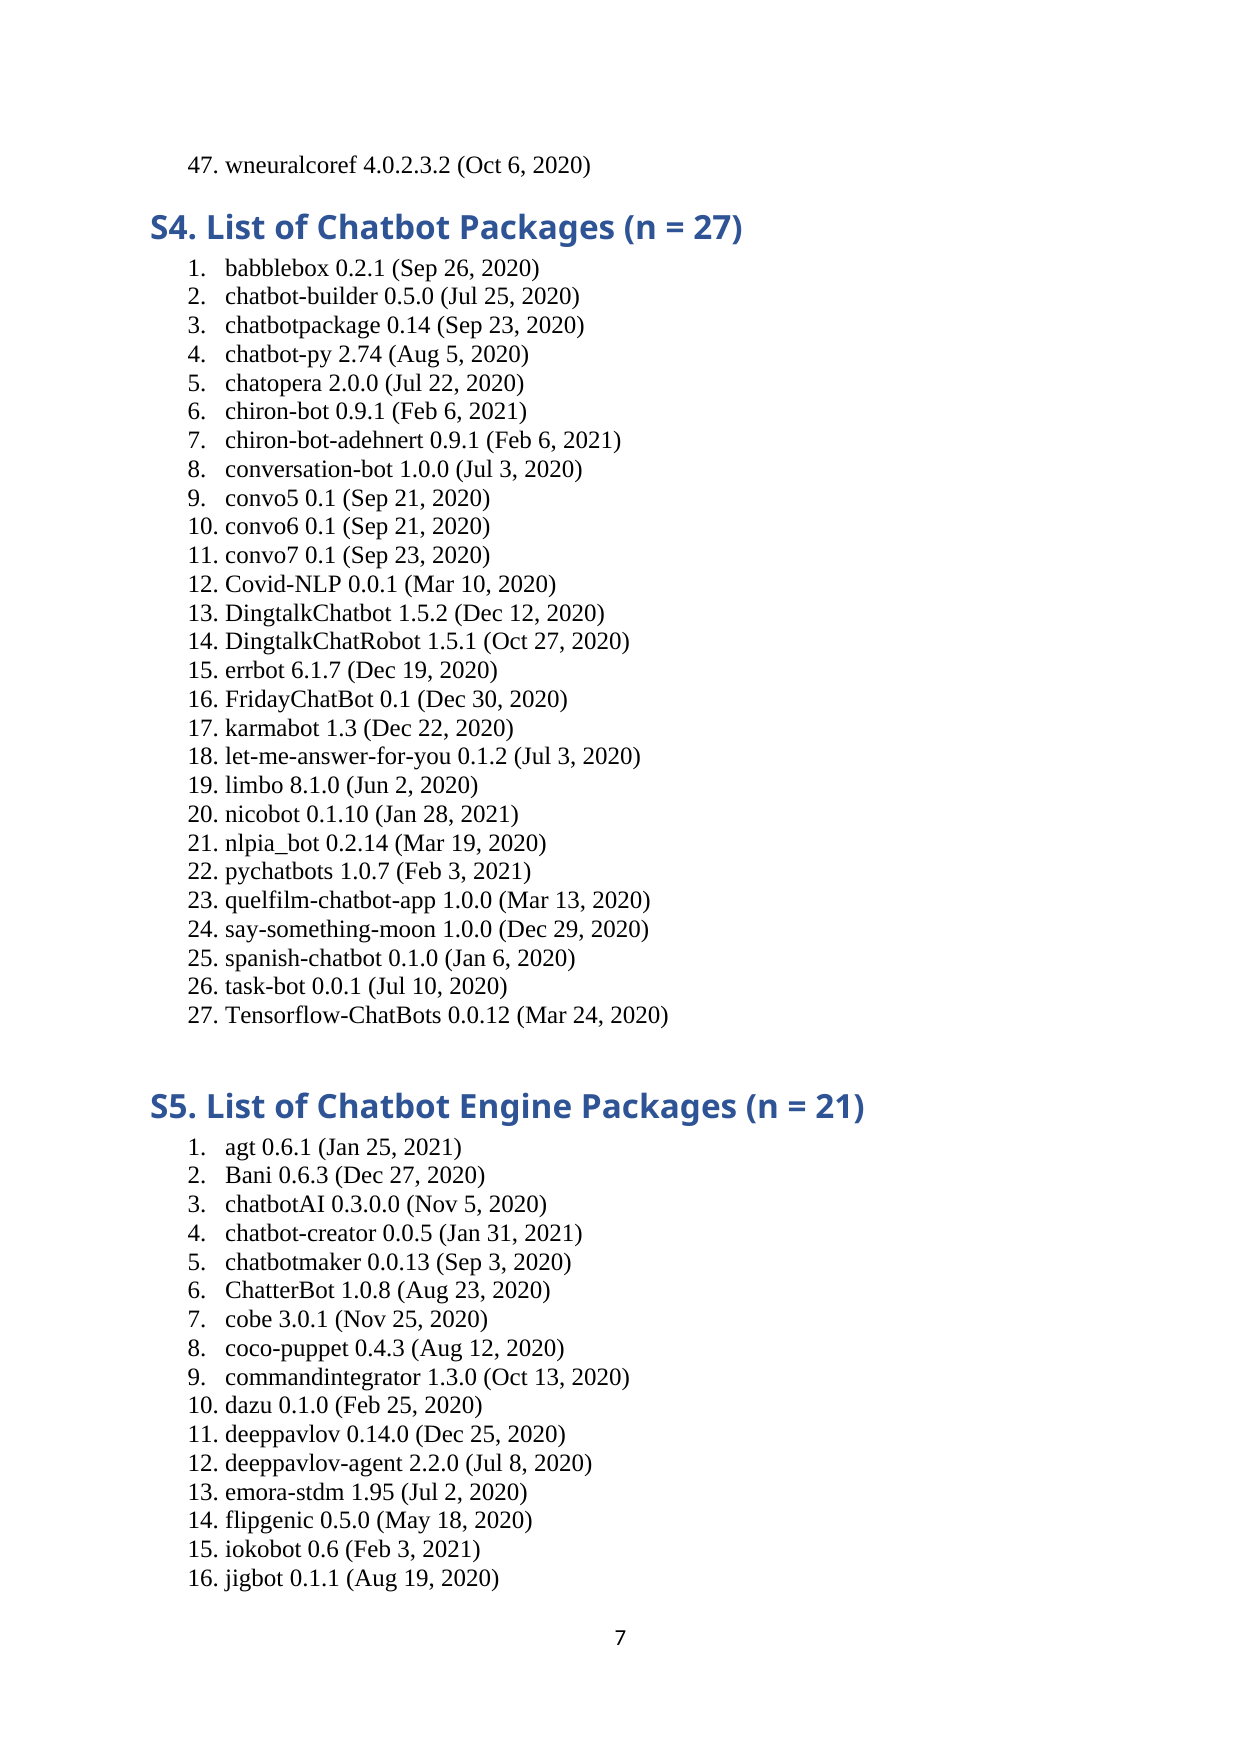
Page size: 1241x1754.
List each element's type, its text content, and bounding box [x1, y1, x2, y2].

list cobe 3.0.1 (Nov 25, 2020) [187, 1304, 1090, 1333]
list limbo 8.1.0 (Jun 2, 2020) [187, 770, 1090, 799]
list DingtalkChatbot 1.5.2 (Dec 12, 2020) [187, 598, 1090, 626]
list coco-puppet 0.4.3 (Aug 12, 2020) [187, 1333, 1090, 1362]
list errbot 6.1.7 (Dec 19, 2020) [187, 655, 1090, 684]
list chiron-bot-adehnert 0.9.1 (Feb 6, 2021) [187, 425, 1090, 454]
list say-something-moon 1.0.0 (Dec 29, 2020) [187, 914, 1090, 943]
list chatbot-py 2.74 (Aug 5, 2020) [187, 339, 1090, 368]
list jigbot 0.1.1 (Aug 19, 2020) [187, 1563, 1090, 1592]
list task-bot 0.0.1 (Jul 10, 2020) [187, 971, 1090, 1000]
list deeppavlov-agent 2.2.0 (Jul 8, 2020) [187, 1448, 1090, 1477]
list dazu 0.1.0 (Feb 25, 2020) [187, 1390, 1090, 1419]
list babblebox 0.2.1 (Sep 26, 2020) [187, 253, 1090, 281]
list FridayChatBot 0.1 (Dec 30, 2020) [187, 684, 1090, 713]
list flipgenic 0.5.0 (May 18, 2020) [187, 1505, 1090, 1534]
list iokobot 0.6 (Feb 3, 2021) [187, 1534, 1090, 1563]
list convo6 0.1 (Sep 21, 2020) [187, 511, 1090, 540]
list pychatbots 1.0.7 (Feb 3, 2021) [187, 856, 1090, 885]
list chatbot-creator 0.0.5 (Jan 31, 2021) [187, 1218, 1090, 1247]
subtitle S4. List of Chatbot Packages (n = 27) [150, 204, 1090, 249]
list nicobot 0.1.10 (Jan 28, 2021) [187, 799, 1090, 828]
list DingtalkChatRobot 1.5.1 (Oct 27, 2020) [187, 626, 1090, 655]
list chatbotAI 0.3.0.0 (Nov 5, 2020) [187, 1189, 1090, 1218]
list convo7 0.1 (Sep 23, 2020) [187, 540, 1090, 569]
list let-me-answer-for-you 0.1.2 (Jul 3, 2020) [187, 741, 1090, 770]
list chatopera 2.0.0 (Jul 22, 2020) [187, 368, 1090, 396]
list Covid-NLP 0.0.1 (Mar 10, 2020) [187, 569, 1090, 598]
list chatbot-builder 0.5.0 (Jul 25, 2020) [187, 281, 1090, 310]
list chiron-bot 0.9.1 (Feb 6, 2021) [187, 396, 1090, 425]
list ChatterBot 1.0.8 (Aug 23, 2020) [187, 1275, 1090, 1304]
list chatbotpackage 0.14 (Sep 23, 2020) [187, 310, 1090, 339]
list emora-stdm 1.95 (Jul 2, 2020) [187, 1477, 1090, 1505]
list agt 0.6.1 (Jan 25, 2021) [187, 1132, 1090, 1160]
list karmabot 1.3 (Dec 22, 2020) [187, 713, 1090, 741]
list commandintegrator 1.3.0 (Oct 13, 2020) [187, 1362, 1090, 1390]
list spanish-chatbot 0.1.0 (Jan 6, 2020) [187, 943, 1090, 971]
list quelfilm-chatbot-app 1.0.0 (Mar 13, 2020) [187, 885, 1090, 914]
list nlpia_bot 0.2.14 (Mar 19, 2020) [187, 828, 1090, 856]
list chatbotmaker 0.0.13 (Sep 3, 2020) [187, 1247, 1090, 1275]
list wneuralcoref 4.0.2.3.2 (Oct 6, 2020) [187, 150, 1090, 179]
list deeppavlov 0.14.0 (Dec 25, 2020) [187, 1419, 1090, 1448]
list Bani 0.6.3 (Dec 27, 2020) [187, 1160, 1090, 1189]
list Tensorflow-ChatBots 0.0.12 (Mar 24, 2020) [187, 1000, 1090, 1029]
subtitle S5. List of Chatbot Engine Packages (n = 21) [150, 1083, 1090, 1128]
list convo5 0.1 (Sep 21, 2020) [187, 483, 1090, 511]
list conversation-bot 1.0.0 (Jul 3, 2020) [187, 454, 1090, 483]
